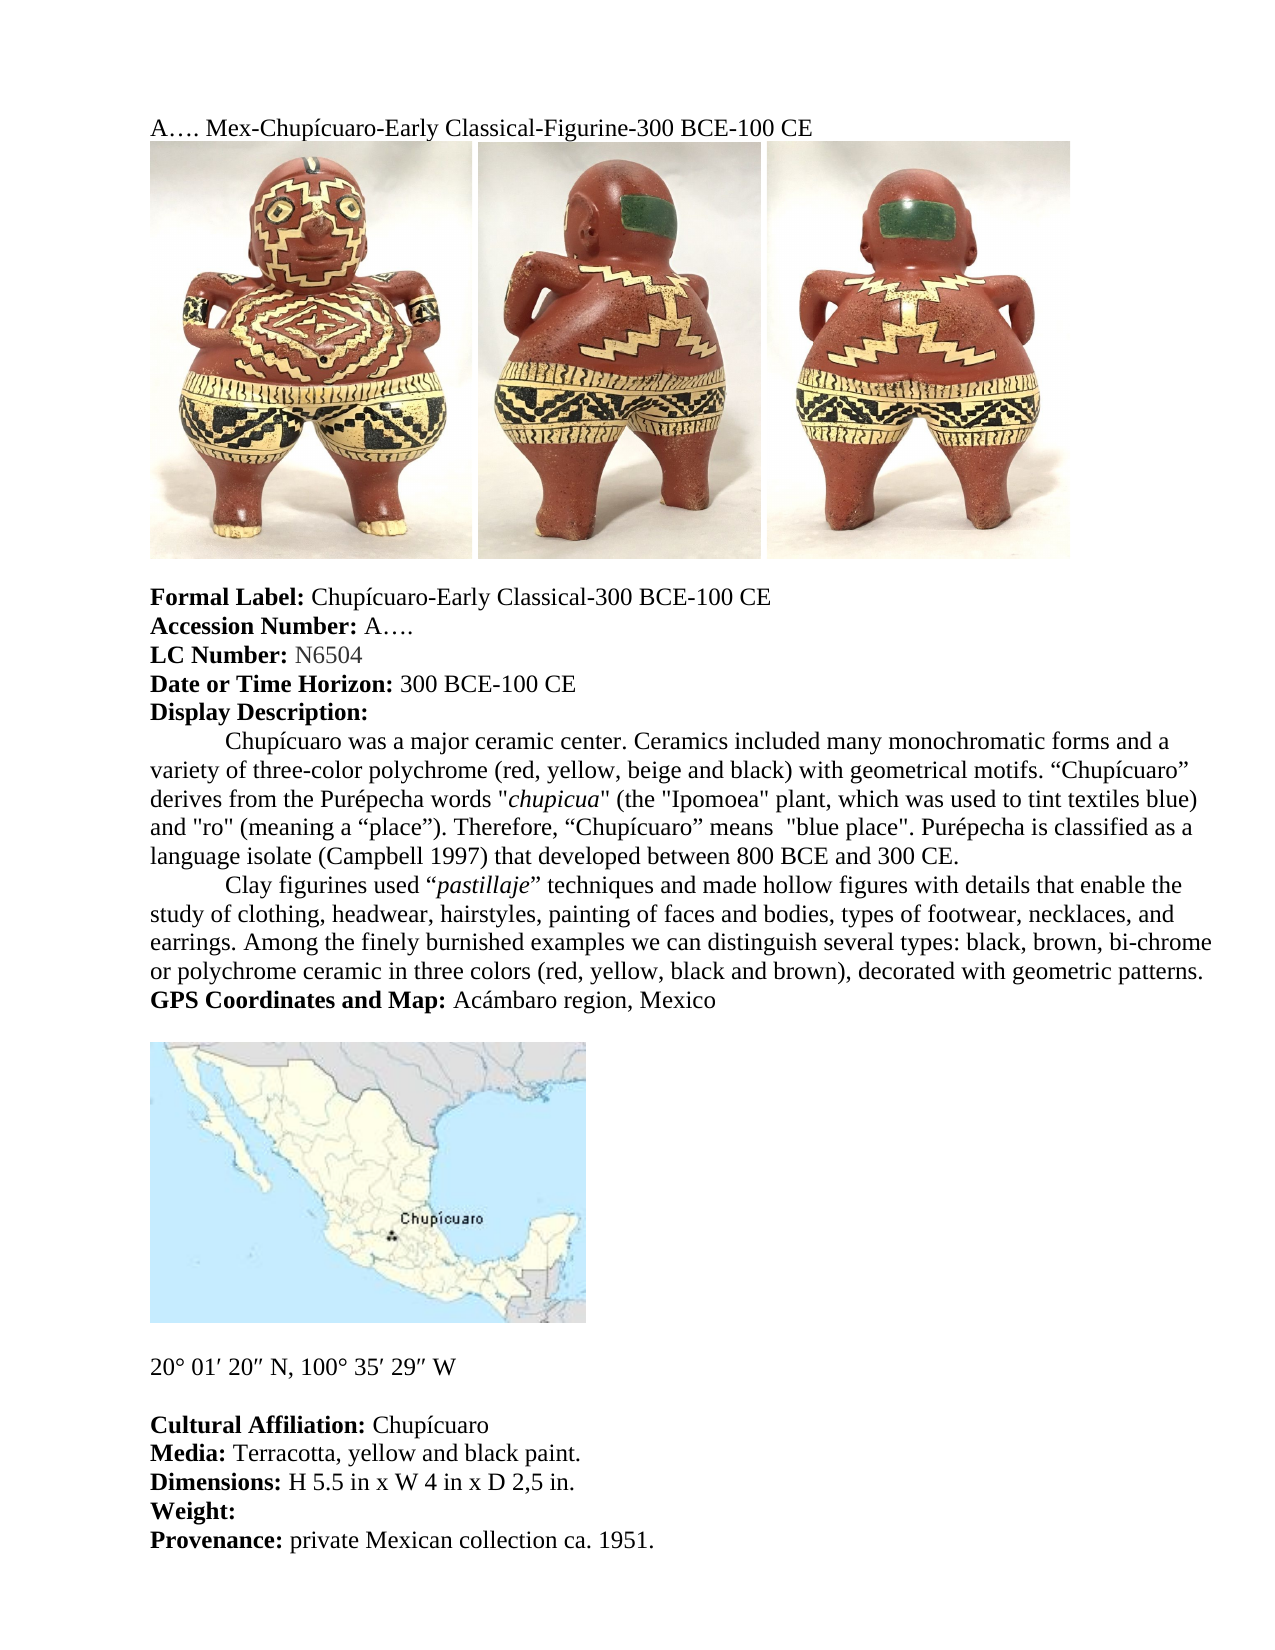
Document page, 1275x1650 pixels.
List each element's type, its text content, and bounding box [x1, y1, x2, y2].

picture [478, 142, 761, 559]
text A…. Mex-Chupícuaro-Early Classical-Figurine-300 BCE-100 CE [150, 113, 1215, 141]
picture [150, 141, 473, 559]
text Weight: [150, 1496, 1215, 1525]
text Dimensions: H 5.5 in x W 4 in x D 2,5 in. [150, 1467, 1215, 1496]
text Accession Number: A…. [150, 611, 1215, 640]
text Media: Terracotta, yellow and black paint. [150, 1438, 1215, 1467]
text GPS Coordinates and Map: Acámbaro region, Mexico [150, 985, 1215, 1014]
text Display Description: [150, 697, 1215, 726]
text Chupícuaro was a major ceramic center. Ceramics included many monochromatic forms and a variety of three-color polychrome (red, yellow, beige and black) with geometrical motifs. “Chupícuaro” derives from the Purépecha words "chupicua" (the "Ipomoea" plant, which was used to tint textiles blue) and "ro" (meaning a “place”). Therefore, “Chupícuaro” means "blue place". Purépecha is classified as a language isolate (Campbell 1997) that developed between 800 BCE and 300 CE. [150, 726, 1215, 870]
text Cultural Affiliation: Chupícuaro [150, 1410, 1215, 1438]
text Clay figurines used “pastillaje” techniques and made hollow figures with details that enable the study of clothing, headwear, hairstyles, painting of faces and bodies, types of footwear, necklaces, and earrings. Among the finely burnished examples we can distinguish several types: black, brown, bi-chrome or polychrome ceramic in three colors (red, yellow, black and brown), decorated with geometric patterns. [150, 870, 1215, 985]
text 20° 01′ 20″ N, 100° 35′ 29″ W [150, 1352, 1215, 1381]
text Date or Time Horizon: 300 BCE-100 CE [150, 669, 1215, 697]
text Provenance: private Mexican collection ca. 1951. [150, 1525, 1215, 1553]
text LC Number: N6504 [150, 640, 1215, 669]
picture [150, 1042, 586, 1323]
text Formal Label: Chupícuaro-Early Classical-300 BCE-100 CE [150, 582, 1215, 611]
picture [766, 141, 1071, 559]
